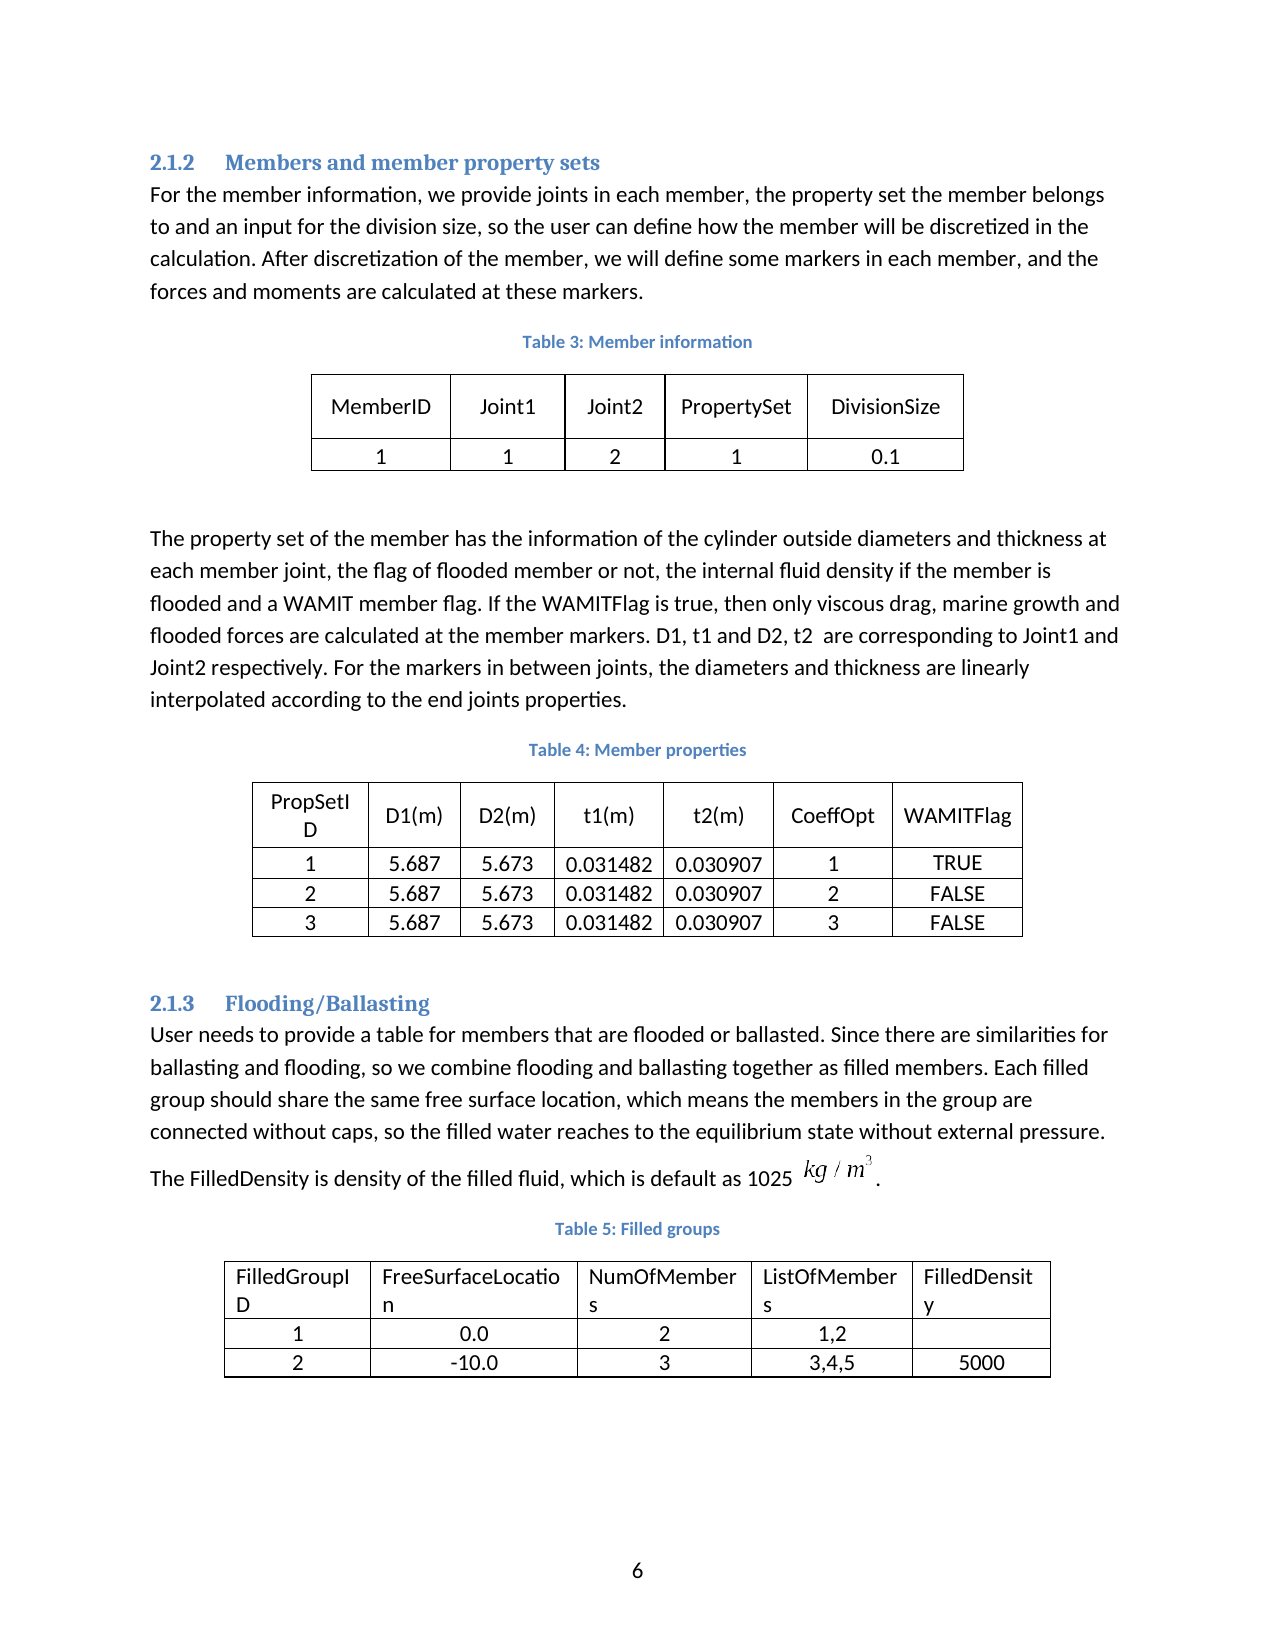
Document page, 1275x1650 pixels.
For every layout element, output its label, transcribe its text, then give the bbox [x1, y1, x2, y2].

table_cell FALSE [893, 908, 1022, 936]
table_header WAMITFlag [893, 783, 1022, 847]
table_header DivisionSize [808, 375, 963, 438]
text The property set of the member has the information of the cylinder outside diameters and thickness at each member joint, the flag of flooded member or not, the internal fluid density if the member is flooded and a WAMIT member flag. If the WAMITFlag is true, then only viscous drag, marine growth and flooded forces are calculated at the member markers. D1, t1 and D2, t2 are corresponding to Joint1 and Joint2 respectively. For the markers in between joints, the diameters and thickness are linearly interpolated according to the end joints properties. [150, 524, 1125, 713]
table_cell 2 [774, 879, 892, 907]
table_cell 2 [578, 1319, 751, 1347]
table_cell 1 [451, 439, 564, 470]
table_cell 1 [312, 439, 450, 470]
table_header FilledGroupID [225, 1262, 370, 1318]
table_cell 5.687 [369, 848, 460, 878]
table_header ListOfMembers [752, 1262, 912, 1318]
table_header MemberID [312, 375, 450, 438]
table_cell 0.1 [808, 439, 963, 470]
table_cell 5.673 [461, 908, 554, 936]
table_header PropertySet [666, 375, 807, 438]
table_cell 0.030907 [664, 879, 773, 907]
text Table 3: Member information [150, 330, 1125, 353]
table_cell 5.687 [369, 879, 460, 907]
table_cell [913, 1319, 1050, 1347]
table_cell 0.030907 [664, 908, 773, 936]
text For the member information, we provide joints in each member, the property set the member belongs to and an input for the division size, so the user can define how the member will be discretized in the calculation. After discretization of the member, we will define some markers in each member, and the forces and moments are calculated at these markers. [150, 180, 1125, 305]
table_cell 1,2 [752, 1319, 912, 1347]
table_cell 5.673 [461, 848, 554, 878]
table_cell 5000 [913, 1349, 1050, 1376]
table_header PropSetID [253, 783, 368, 847]
table_cell 0.031482 [555, 908, 663, 936]
table_header NumOfMembers [578, 1262, 751, 1318]
table_header Joint2 [566, 375, 664, 438]
table_cell 1 [225, 1319, 370, 1347]
table_cell 3 [253, 908, 368, 936]
table_cell 5.673 [461, 879, 554, 907]
table_cell 0.031482 [555, 879, 663, 907]
table_cell 3 [774, 908, 892, 936]
table_header t2(m) [664, 783, 773, 847]
table_cell 0.030907 [664, 848, 773, 878]
table_cell 1 [666, 439, 807, 470]
table_cell 2 [253, 879, 368, 907]
table_header D1(m) [369, 783, 460, 847]
table_cell TRUE [893, 848, 1022, 878]
table_cell 3,4,5 [752, 1349, 912, 1376]
table_cell -10.0 [371, 1349, 577, 1376]
text Table 5: Filled groups [150, 1217, 1125, 1240]
text User needs to provide a table for members that are flooded or ballasted. Since there are similarities for ballasting and flooding, so we combine flooding and ballasting together as filled members. Each filled group should share the same free surface location, which means the members in the group are connected without caps, so the filled water reaches to the equilibrium state without external pressure. The FilledDensity is density of the filled fluid, which is default as 1025 . [150, 1021, 1125, 1192]
table_cell 2 [225, 1349, 370, 1376]
subtitle Flooding/Ballasting [150, 990, 1125, 1017]
table_header t1(m) [555, 783, 663, 847]
table_header Joint1 [451, 375, 564, 438]
subtitle Members and member property sets [150, 150, 1125, 176]
table_cell 0.0 [371, 1319, 577, 1347]
table_cell 2 [566, 439, 664, 470]
table_cell FALSE [893, 879, 1022, 907]
table_cell 1 [774, 848, 892, 878]
text Table 4: Member properties [150, 738, 1125, 761]
table_cell 1 [253, 848, 368, 878]
table_cell 0.031482 [555, 848, 663, 878]
table_header D2(m) [461, 783, 554, 847]
table_header FilledDensity [913, 1262, 1050, 1318]
table_header CoeffOpt [774, 783, 892, 847]
table_cell 3 [578, 1349, 751, 1376]
table_cell 5.687 [369, 908, 460, 936]
table_header FreeSurfaceLocation [371, 1262, 577, 1318]
